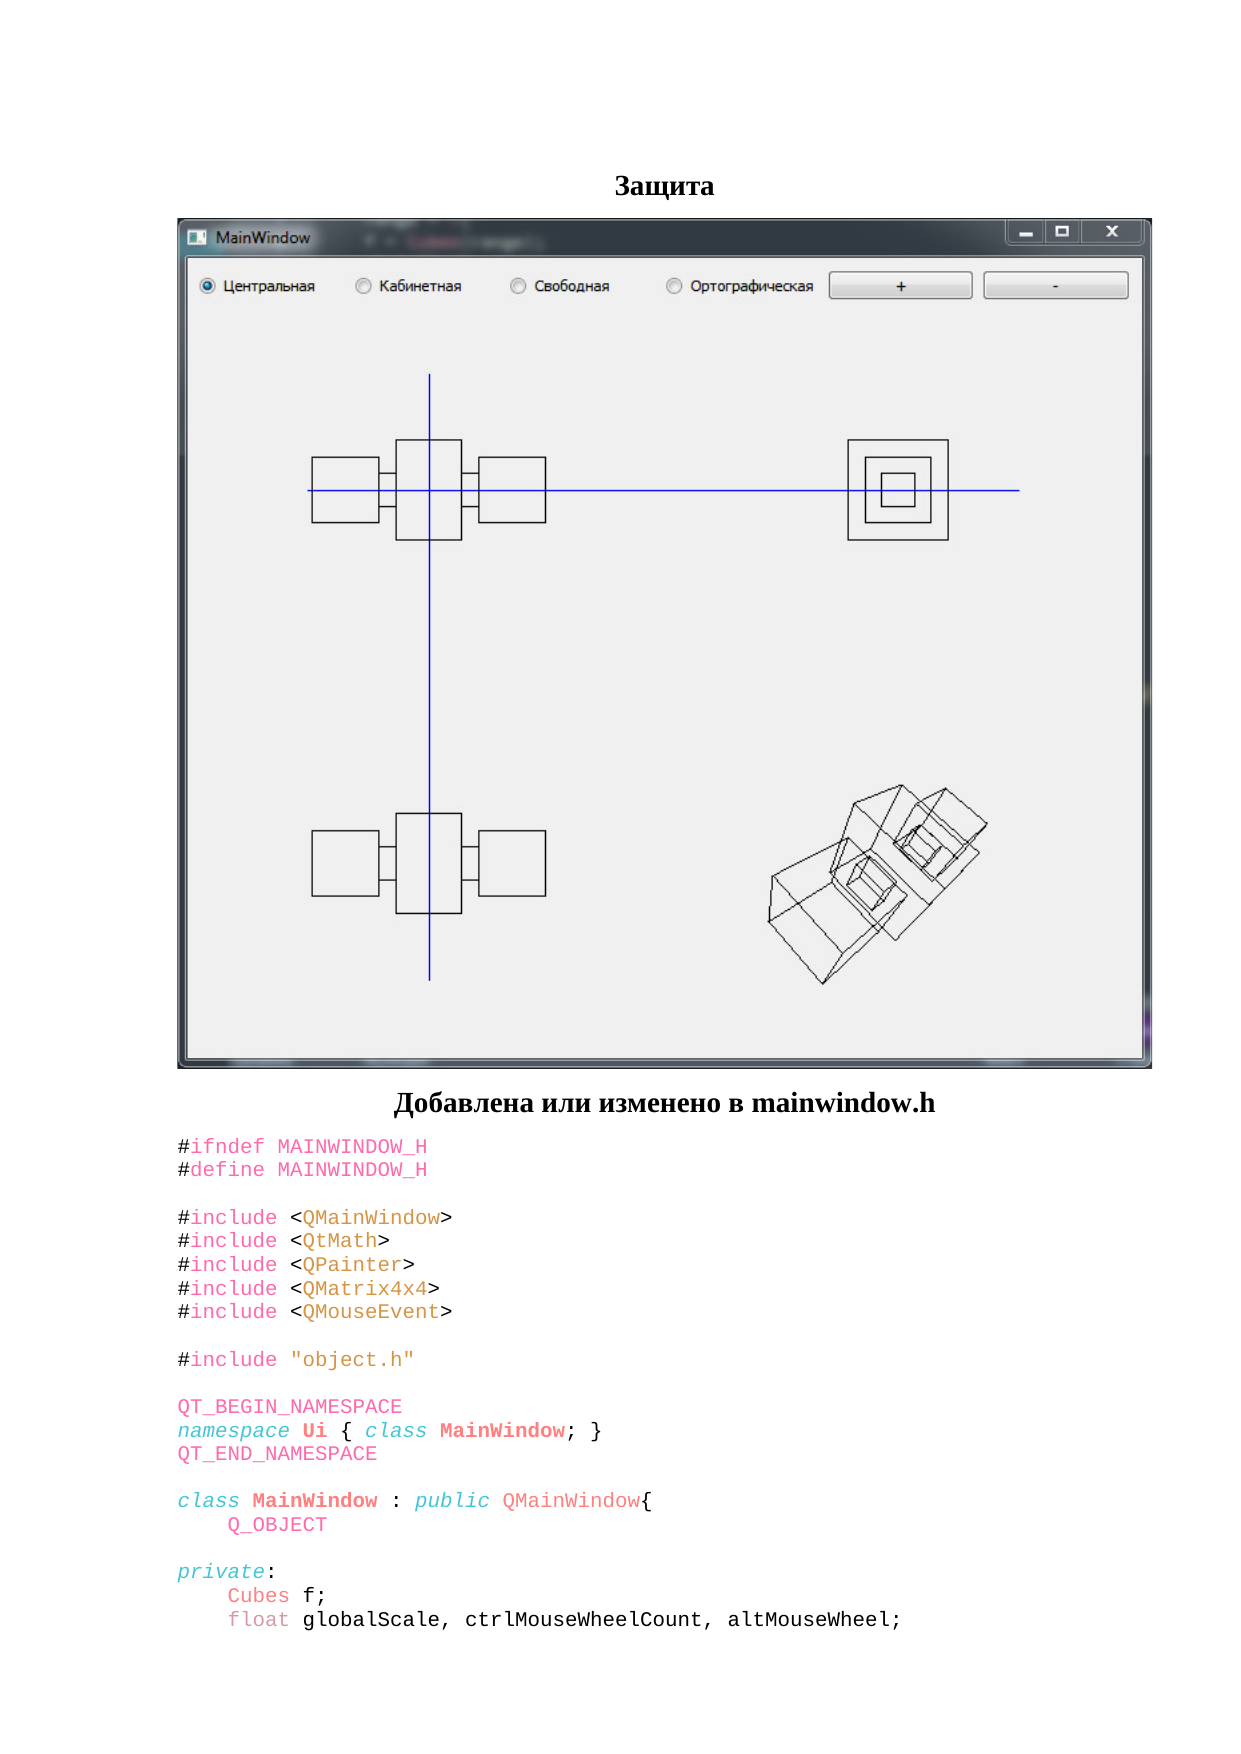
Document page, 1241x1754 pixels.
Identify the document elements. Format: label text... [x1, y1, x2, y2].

text #ifndef MAINWINDOW_H [177, 1136, 1152, 1159]
text Добавлена или изменено в mainwindow.h [177, 1086, 1152, 1119]
text #include <QMouseEvent> [177, 1301, 1152, 1325]
text Защита [177, 168, 1152, 202]
text #include <QMatrix4x4> [177, 1278, 1152, 1301]
text #include <QtMath> [177, 1230, 1152, 1254]
picture [177, 218, 1153, 1069]
text #include <QMainWindow> [177, 1207, 1152, 1230]
text Cubes f; [177, 1585, 1152, 1609]
text private: [177, 1561, 1152, 1585]
text QT_END_NAMESPACE [177, 1443, 1152, 1467]
text #define MAINWINDOW_H [177, 1159, 1152, 1183]
text class MainWindow : public QMainWindow{ [177, 1491, 1152, 1514]
text #include "object.h" [177, 1349, 1152, 1372]
text QT_BEGIN_NAMESPACE [177, 1396, 1152, 1419]
text namespace Ui { class MainWindow; } [177, 1419, 1152, 1443]
text Q_OBJECT [177, 1514, 1152, 1538]
text float globalScale, ctrlMouseWheelCount, altMouseWheel; [177, 1609, 1152, 1632]
text #include <QPainter> [177, 1254, 1152, 1278]
